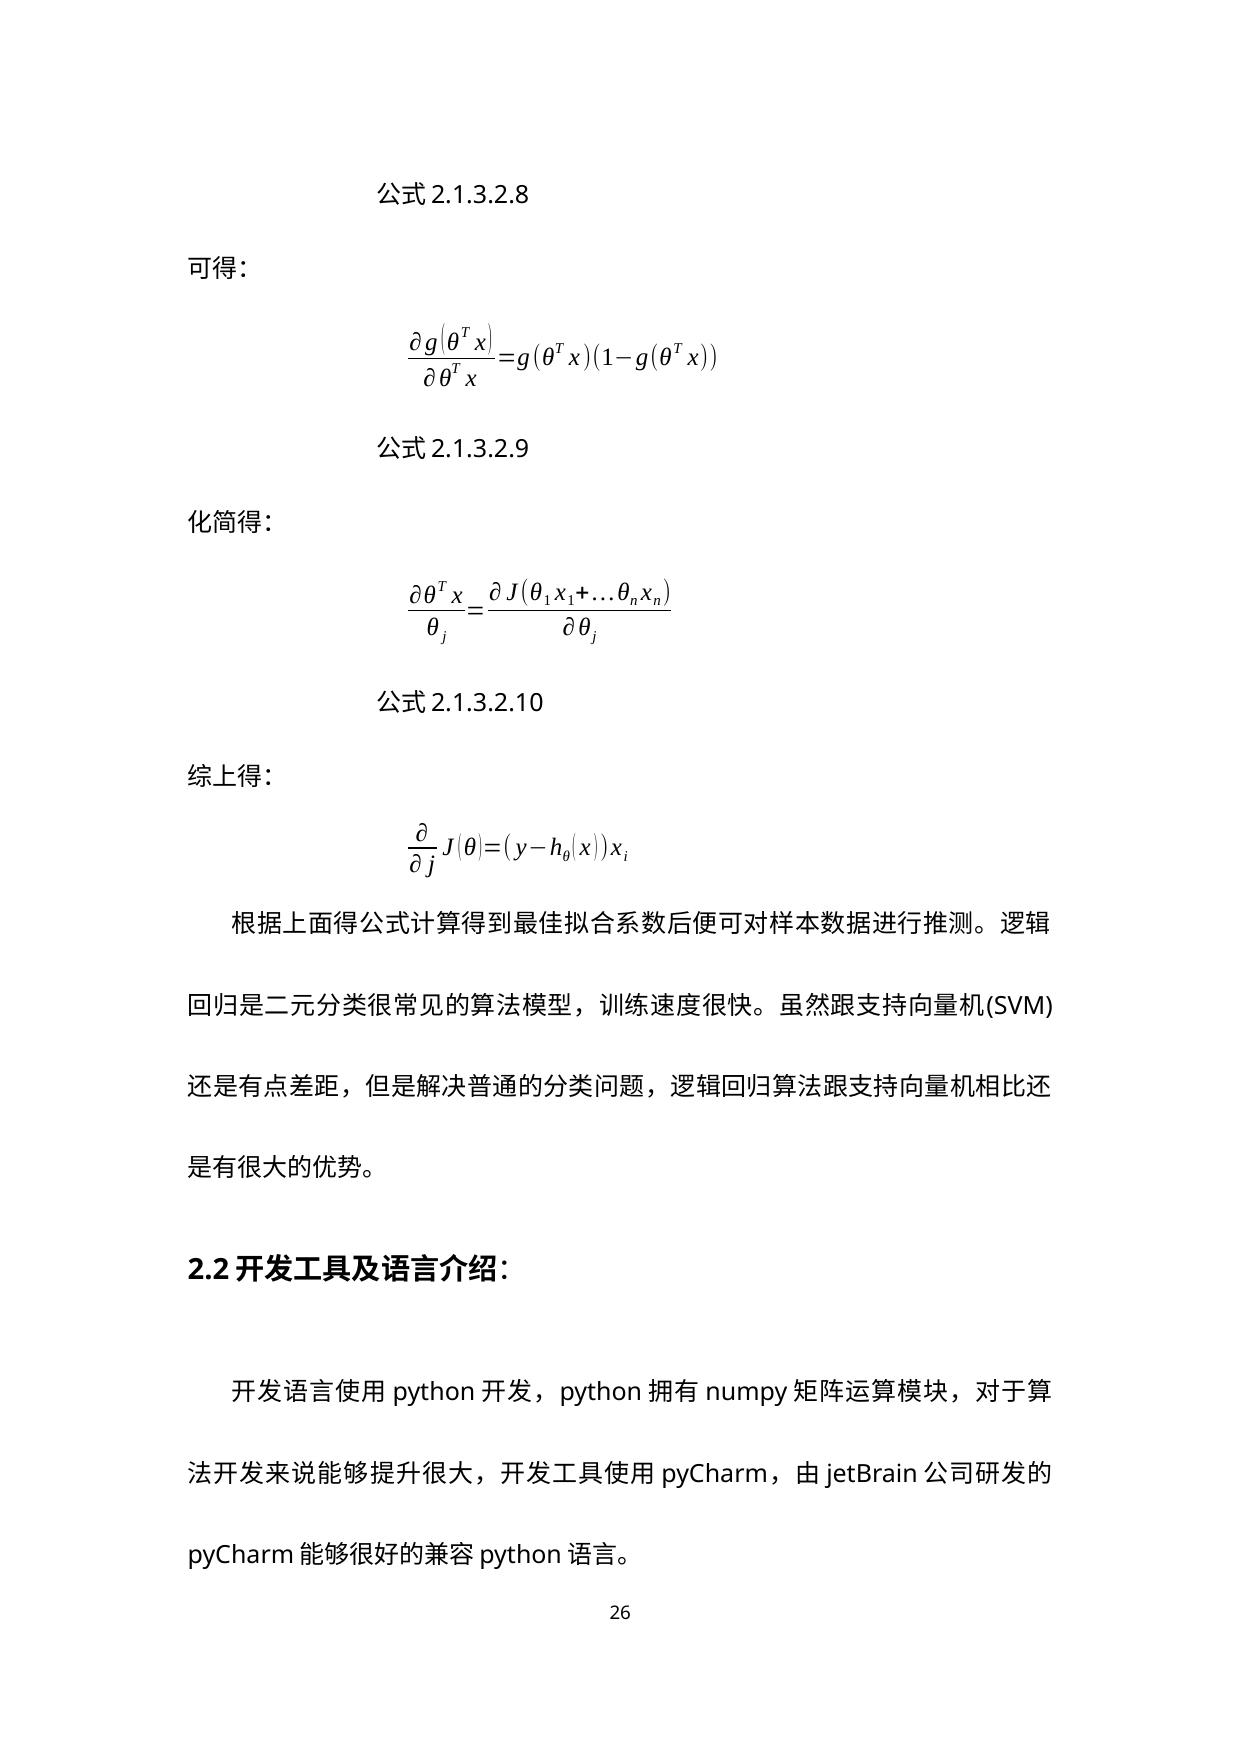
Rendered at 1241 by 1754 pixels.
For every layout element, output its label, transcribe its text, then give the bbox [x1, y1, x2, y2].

text 公式2.1.3.2.9 [187, 414, 1053, 479]
text 可得： [187, 234, 1053, 299]
subtitle 2.2开发工具及语言介绍： [187, 1234, 1053, 1299]
text 综上得： [187, 742, 1053, 807]
text 开发语言使用python开发，python拥有numpy矩阵运算模块，对于算法开发来说能够提升很大，开发工具使用pyCharm，由jetBrain公司研发的pyCharm能够很好的兼容python语言。 [187, 1357, 1053, 1585]
text 根据上面得公式计算得到最佳拟合系数后便可对样本数据进行推测。逻辑回归是二元分类很常见的算法模型，训练速度很快。虽然跟支持向量机(SVM)还是有点差距，但是解决普通的分类问题，逻辑回归算法跟支持向量机相比还是有很大的优势。 [187, 889, 1053, 1198]
text 化简得： [187, 488, 1053, 553]
text 公式2.1.3.2.8 [187, 160, 1053, 225]
text 公式2.1.3.2.10 [187, 668, 1053, 733]
